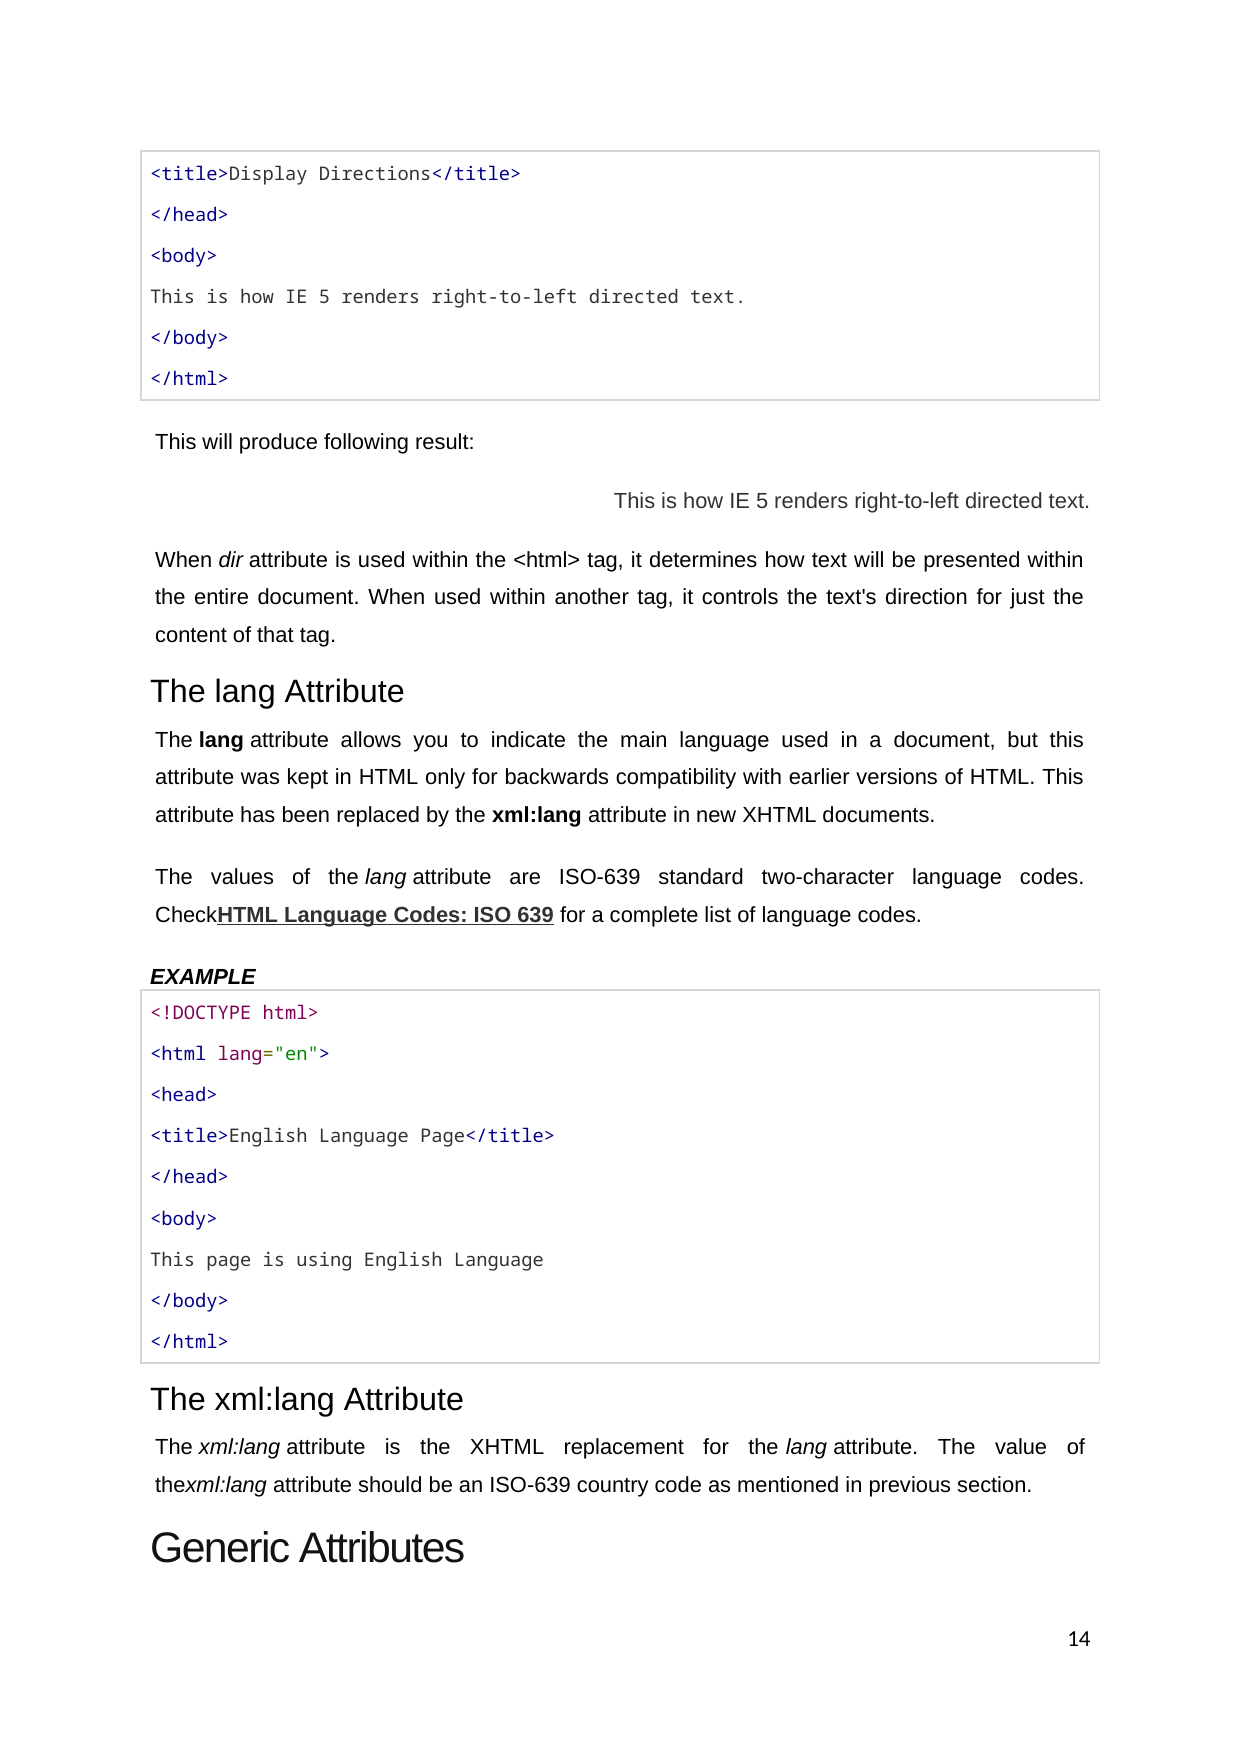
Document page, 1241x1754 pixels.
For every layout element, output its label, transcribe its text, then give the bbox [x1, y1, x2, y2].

text This page is using English Language [142, 1236, 1099, 1272]
text <head> [142, 1072, 1099, 1107]
text <!DOCTYPE html> [142, 991, 1099, 1025]
text <title>English Language Page</title> [142, 1113, 1099, 1148]
subtitle The lang Attribute [150, 672, 1085, 709]
text </html> [142, 1318, 1099, 1362]
text The lang attribute allows you to indicate the main language used in a document, but this attribute was kept in HTML only for backwards compatibility with earlier versions of HTML. This attribute has been replaced by the xml:lang attribute in new XHTML documents. [155, 714, 1085, 827]
text <body> [142, 1195, 1099, 1231]
text This is how IE 5 renders right-to-left directed text. [142, 273, 1099, 309]
subtitle Generic Attributes [150, 1522, 1085, 1571]
text <html lang="en"> [142, 1031, 1099, 1066]
text This is how IE 5 renders right-to-left directed text. [150, 479, 1090, 513]
subtitle EXAMPLE [150, 952, 1090, 989]
text <title>Display Directions</title> [142, 152, 1099, 185]
text </html> [142, 356, 1099, 399]
text The xml:lang attribute is the XHTML replacement for the lang attribute. The value of thexml:lang attribute should be an ISO-639 country code as mentioned in previous section. [155, 1422, 1085, 1497]
text </body> [142, 1277, 1099, 1313]
text This will produce following result: [155, 417, 1085, 454]
text </body> [142, 314, 1099, 350]
text </head> [142, 191, 1099, 227]
text When dir attribute is used within the <html> tag, it determines how text will be presented within the entire document. When used within another tag, it controls the text's direction for just the content of that tag. [155, 534, 1085, 647]
subtitle The xml:lang Attribute [150, 1379, 1085, 1417]
text </head> [142, 1154, 1099, 1189]
text The values of the lang attribute are ISO-639 standard two-character language codes. CheckHTML Language Codes: ISO 639 for a complete list of language codes. [155, 852, 1085, 927]
text <body> [142, 232, 1099, 268]
